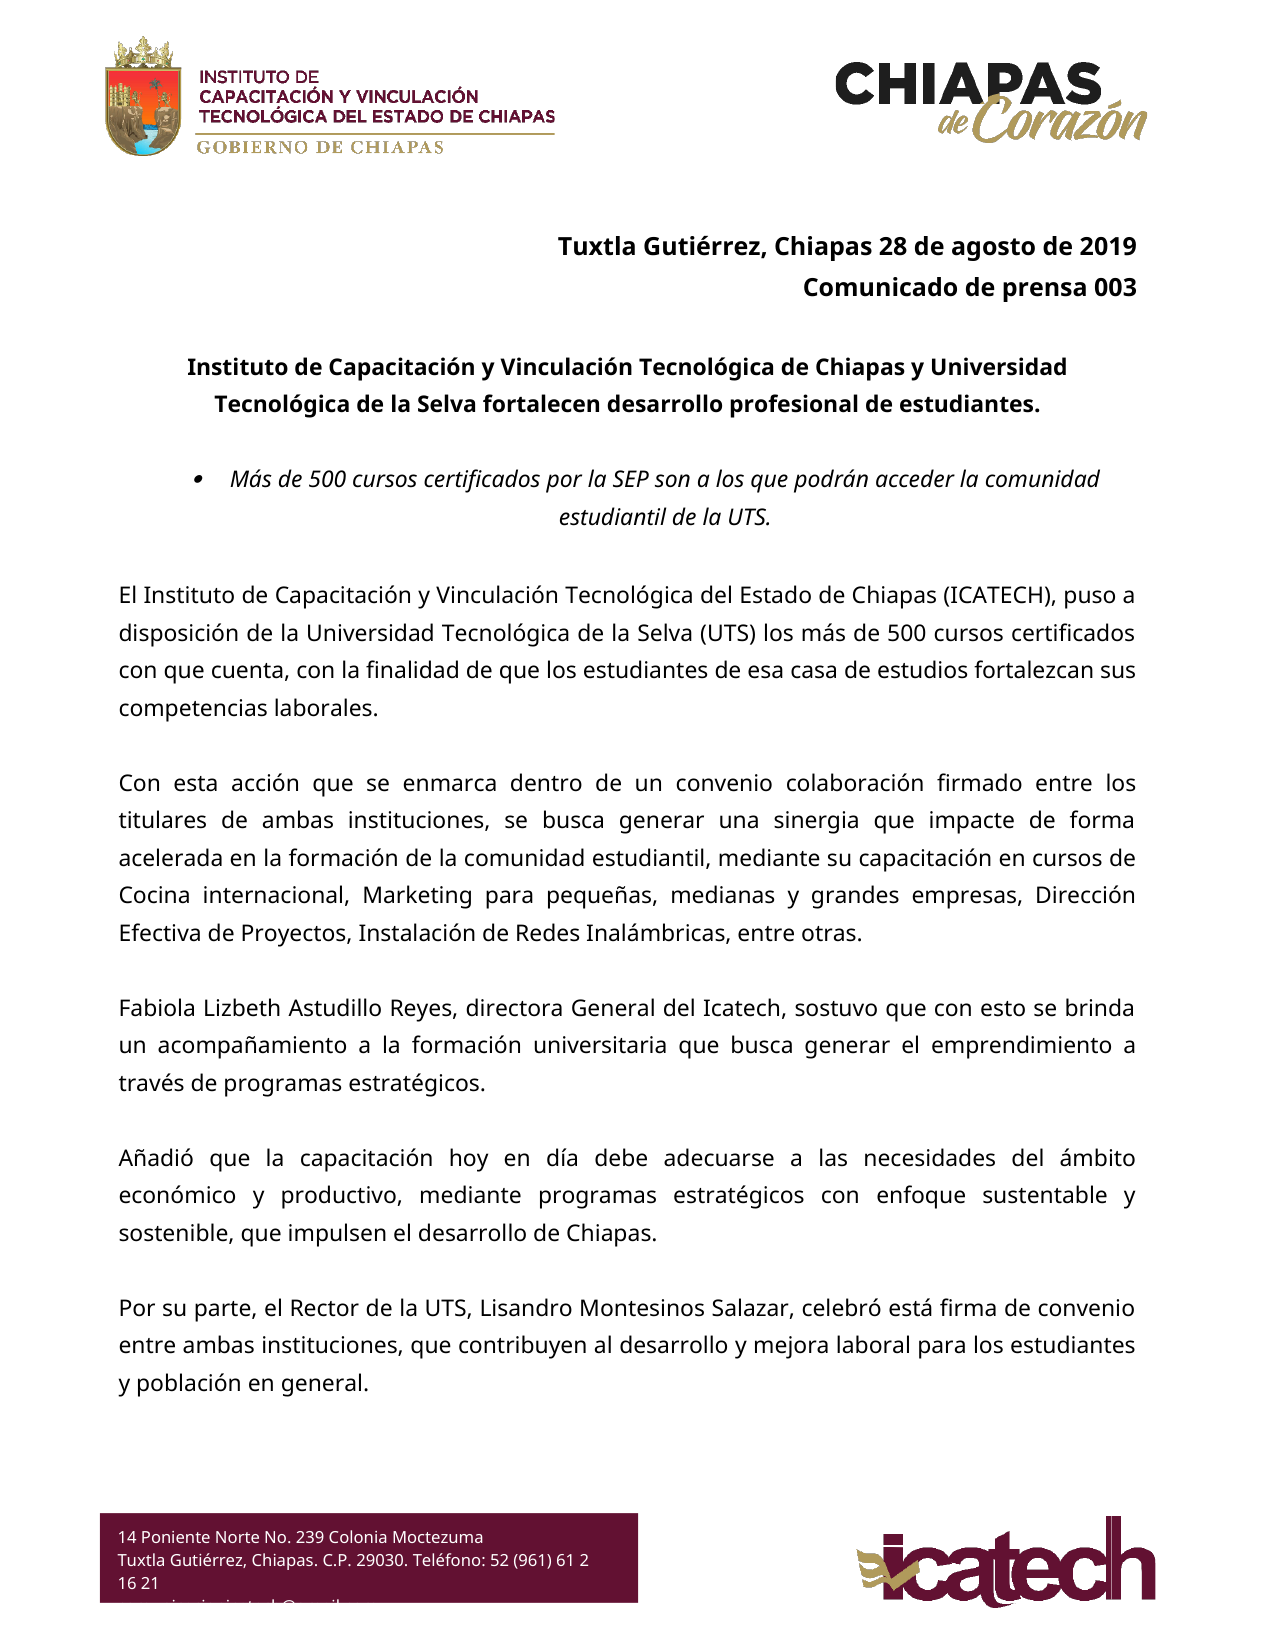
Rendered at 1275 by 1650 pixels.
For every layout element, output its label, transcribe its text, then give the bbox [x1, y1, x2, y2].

text El Instituto de Capacitación y Vinculación Tecnológica del Estado de Chiapas (ICATECH), puso a disposición de la Universidad Tecnológica de la Selva (UTS) los más de 500 cursos certificados con que cuenta, con la finalidad de que los estudiantes de esa casa de estudios fortalezcan sus competencias laborales. [118, 579, 1137, 723]
text Por su parte, el Rector de la UTS, Lisandro Montesinos Salazar, celebró está firma de convenio entre ambas instituciones, que contribuyen al desarrollo y mejora laboral para los estudiantes y población en general. [118, 1292, 1137, 1398]
text Tuxtla Gutiérrez, Chiapas 28 de agosto de 2019 [118, 204, 1137, 262]
list Más de 500 cursos certificados por la SEP son a los que podrán acceder la comunidad estudiantil de la UTS. [156, 463, 1137, 532]
picture [835, 62, 1148, 143]
picture [104, 36, 555, 156]
picture [99, 1513, 639, 1603]
picture [856, 1516, 1156, 1608]
text Añadió que la capacitación hoy en día debe adecuarse a las necesidades del ámbito económico y productivo, mediante programas estratégicos con enfoque sustentable y sostenible, que impulsen el desarrollo de Chiapas. [118, 1142, 1137, 1248]
text Con esta acción que se enmarca dentro de un convenio colaboración firmado entre los titulares de ambas instituciones, se busca generar una sinergia que impacte de forma acelerada en la formación de la comunidad estudiantil, mediante su capacitación en cursos de Cocina internacional, Marketing para pequeñas, medianas y grandes empresas, Dirección Efectiva de Proyectos, Instalación de Redes Inalámbricas, entre otras. [118, 767, 1137, 948]
text Fabiola Lizbeth Astudillo Reyes, directora General del Icatech, sostuvo que con esto se brinda un acompañamiento a la formación universitaria que busca generar el emprendimiento a través de programas estratégicos. [118, 992, 1137, 1098]
text Instituto de Capacitación y Vinculación Tecnológica de Chiapas y Universidad Tecnológica de la Selva fortalecen desarrollo profesional de estudiantes. [118, 351, 1137, 419]
text Comunicado de prensa 003 [118, 269, 1137, 303]
